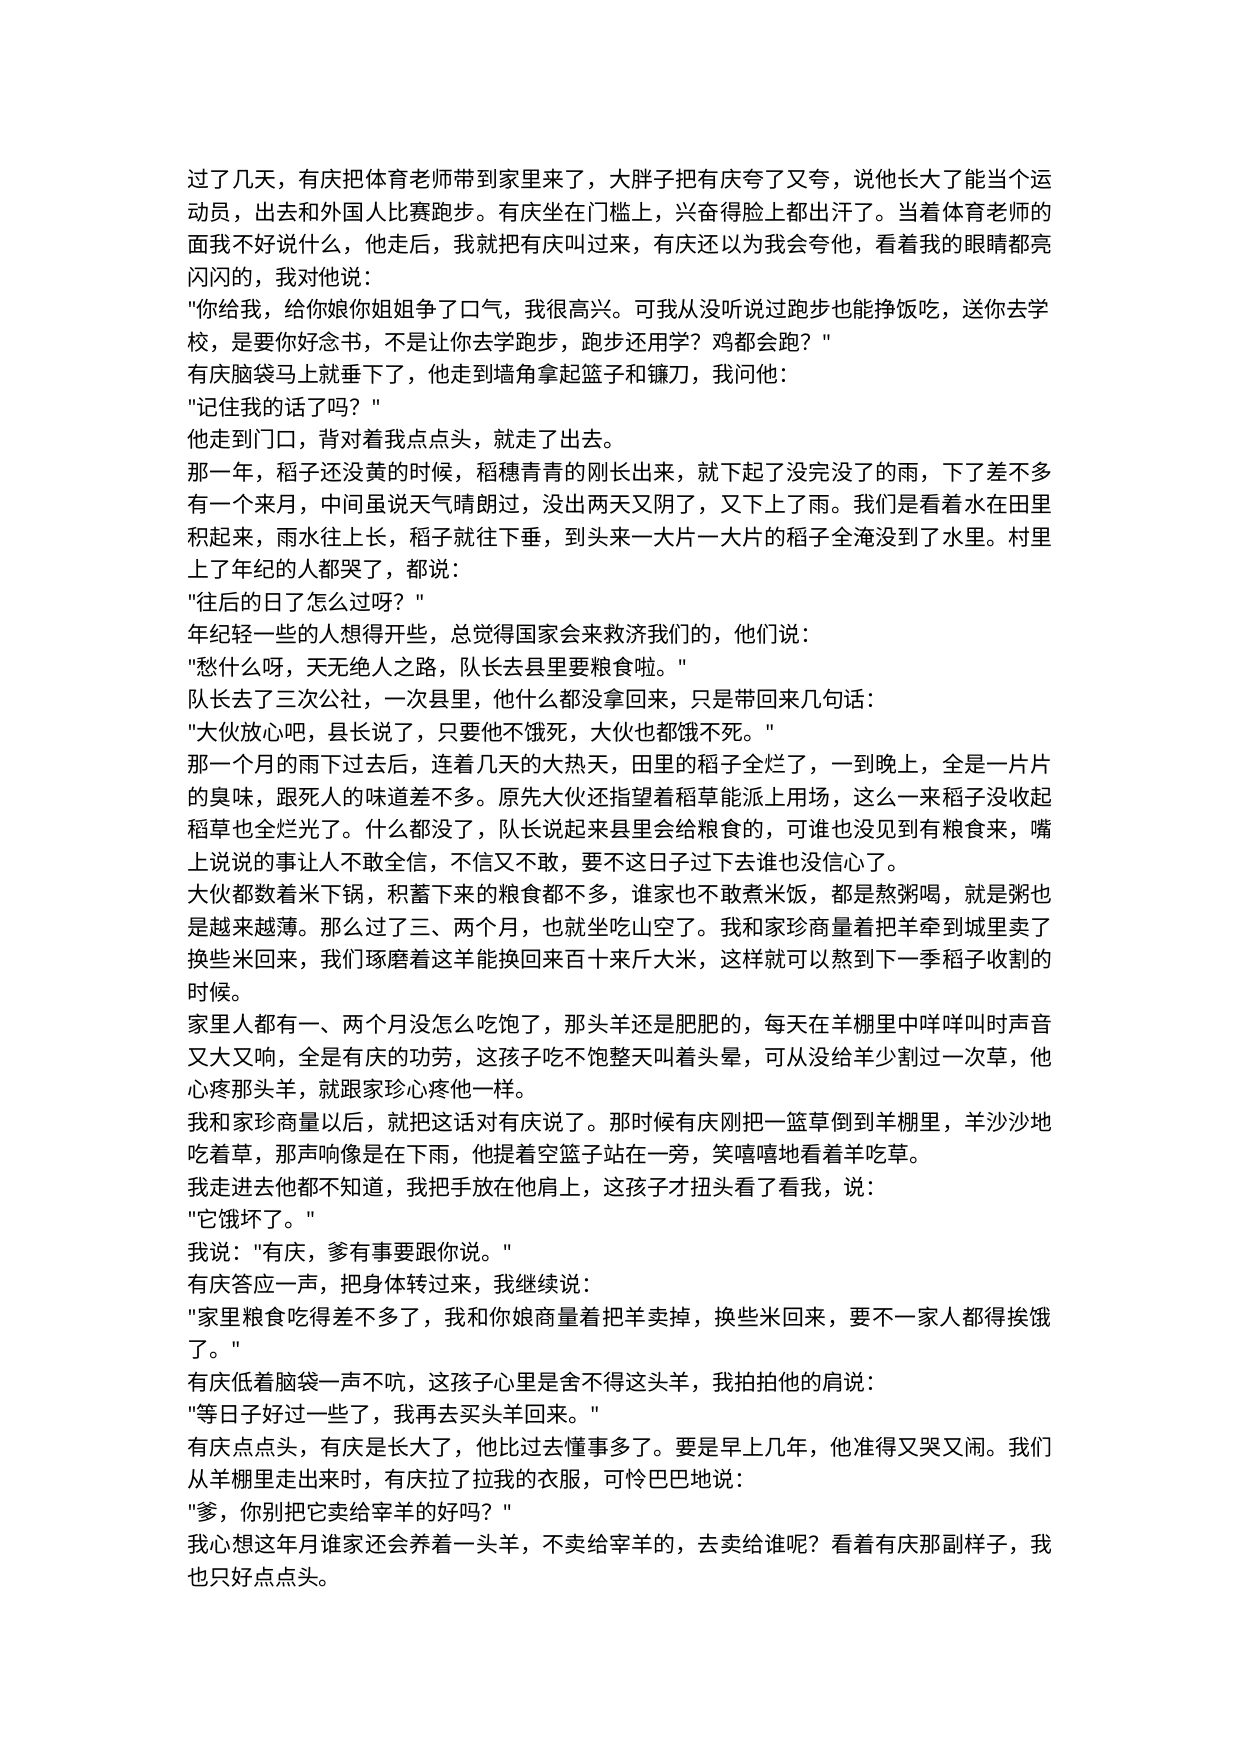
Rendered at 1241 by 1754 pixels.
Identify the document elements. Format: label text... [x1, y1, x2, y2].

text "你给我，给你娘你姐姐争了口气，我很高兴。可我从没听说过跑步也能挣饭吃，送你去学校，是要你好念书，不是让你去学跑步，跑步还用学？鸡都会跑？" [187, 292, 1053, 357]
text 队长去了三次公社，一次县里，他什么都没拿回来，只是带回来几句话： [187, 682, 1053, 714]
text 我和家珍商量以后，就把这话对有庆说了。那时候有庆刚把一篮草倒到羊棚里，羊沙沙地吃着草，那声响像是在下雨，他提着空篮子站在一旁，笑嘻嘻地看着羊吃草。 [187, 1104, 1053, 1169]
text 他走到门口，背对着我点点头，就走了出去。 [187, 422, 1053, 454]
text "爹，你别把它卖给宰羊的好吗？" [187, 1494, 1053, 1527]
text 年纪轻一些的人想得开些，总觉得国家会来救济我们的，他们说： [187, 617, 1053, 649]
text 我心想这年月谁家还会养着一头羊，不卖给宰羊的，去卖给谁呢？看着有庆那副样子，我也只好点点头。 [187, 1527, 1053, 1592]
text 大伙都数着米下锅，积蓄下来的粮食都不多，谁家也不敢煮米饭，都是熬粥喝，就是粥也是越来越薄。那么过了三、两个月，也就坐吃山空了。我和家珍商量着把羊牵到城里卖了，换些米回来，我们琢磨着这羊能换回来百十来斤大米，这样就可以熬到下一季稻子收割的时候。 [187, 877, 1053, 1007]
text 过了几天，有庆把体育老师带到家里来了，大胖子把有庆夸了又夸，说他长大了能当个运动员，出去和外国人比赛跑步。有庆坐在门槛上，兴奋得脸上都出汗了。当着体育老师的面我不好说什么，他走后，我就把有庆叫过来，有庆还以为我会夸他，看着我的眼睛都亮闪闪的，我对他说： [187, 162, 1053, 292]
text "记住我的话了吗？" [187, 389, 1053, 422]
text "往后的日了怎么过呀？" [187, 584, 1053, 617]
text "大伙放心吧，县长说了，只要他不饿死，大伙也都饿不死。" [187, 714, 1053, 747]
text 那一个月的雨下过去后，连着几天的大热天，田里的稻子全烂了，一到晚上，全是一片片的臭味，跟死人的味道差不多。原先大伙还指望着稻草能派上用场，这么一来稻子没收起，稻草也全烂光了。什么都没了，队长说起来县里会给粮食的，可谁也没见到有粮食来，嘴上说说的事让人不敢全信，不信又不敢，要不这日子过下去谁也没信心了。 [187, 747, 1053, 877]
text "愁什么呀，天无绝人之路，队长去县里要粮食啦。" [187, 649, 1053, 682]
text 家里人都有一、两个月没怎么吃饱了，那头羊还是肥肥的，每天在羊棚里中咩咩叫时声音又大又响，全是有庆的功劳，这孩子吃不饱整天叫着头晕，可从没给羊少割过一次草，他心疼那头羊，就跟家珍心疼他一样。 [187, 1007, 1053, 1104]
text 有庆低着脑袋一声不吭，这孩子心里是舍不得这头羊，我拍拍他的肩说： [187, 1364, 1053, 1397]
text "等日子好过一些了，我再去买头羊回来。" [187, 1397, 1053, 1429]
text "它饿坏了。" [187, 1202, 1053, 1234]
text 我说："有庆，爹有事要跟你说。" [187, 1234, 1053, 1267]
text 有庆脑袋马上就垂下了，他走到墙角拿起篮子和镰刀，我问他： [187, 357, 1053, 389]
text 有庆点点头，有庆是长大了，他比过去懂事多了。要是早上几年，他准得又哭又闹。我们从羊棚里走出来时，有庆拉了拉我的衣服，可怜巴巴地说： [187, 1429, 1053, 1494]
text 那一年，稻子还没黄的时候，稻穗青青的刚长出来，就下起了没完没了的雨，下了差不多有一个来月，中间虽说天气晴朗过，没出两天又阴了，又下上了雨。我们是看着水在田里积起来，雨水往上长，稻子就往下垂，到头来一大片一大片的稻子全淹没到了水里。村里上了年纪的人都哭了，都说： [187, 454, 1053, 584]
text 有庆答应一声，把身体转过来，我继续说： [187, 1267, 1053, 1299]
text "家里粮食吃得差不多了，我和你娘商量着把羊卖掉，换些米回来，要不一家人都得挨饿了。" [187, 1299, 1053, 1364]
text 我走进去他都不知道，我把手放在他肩上，这孩子才扭头看了看我，说： [187, 1169, 1053, 1202]
